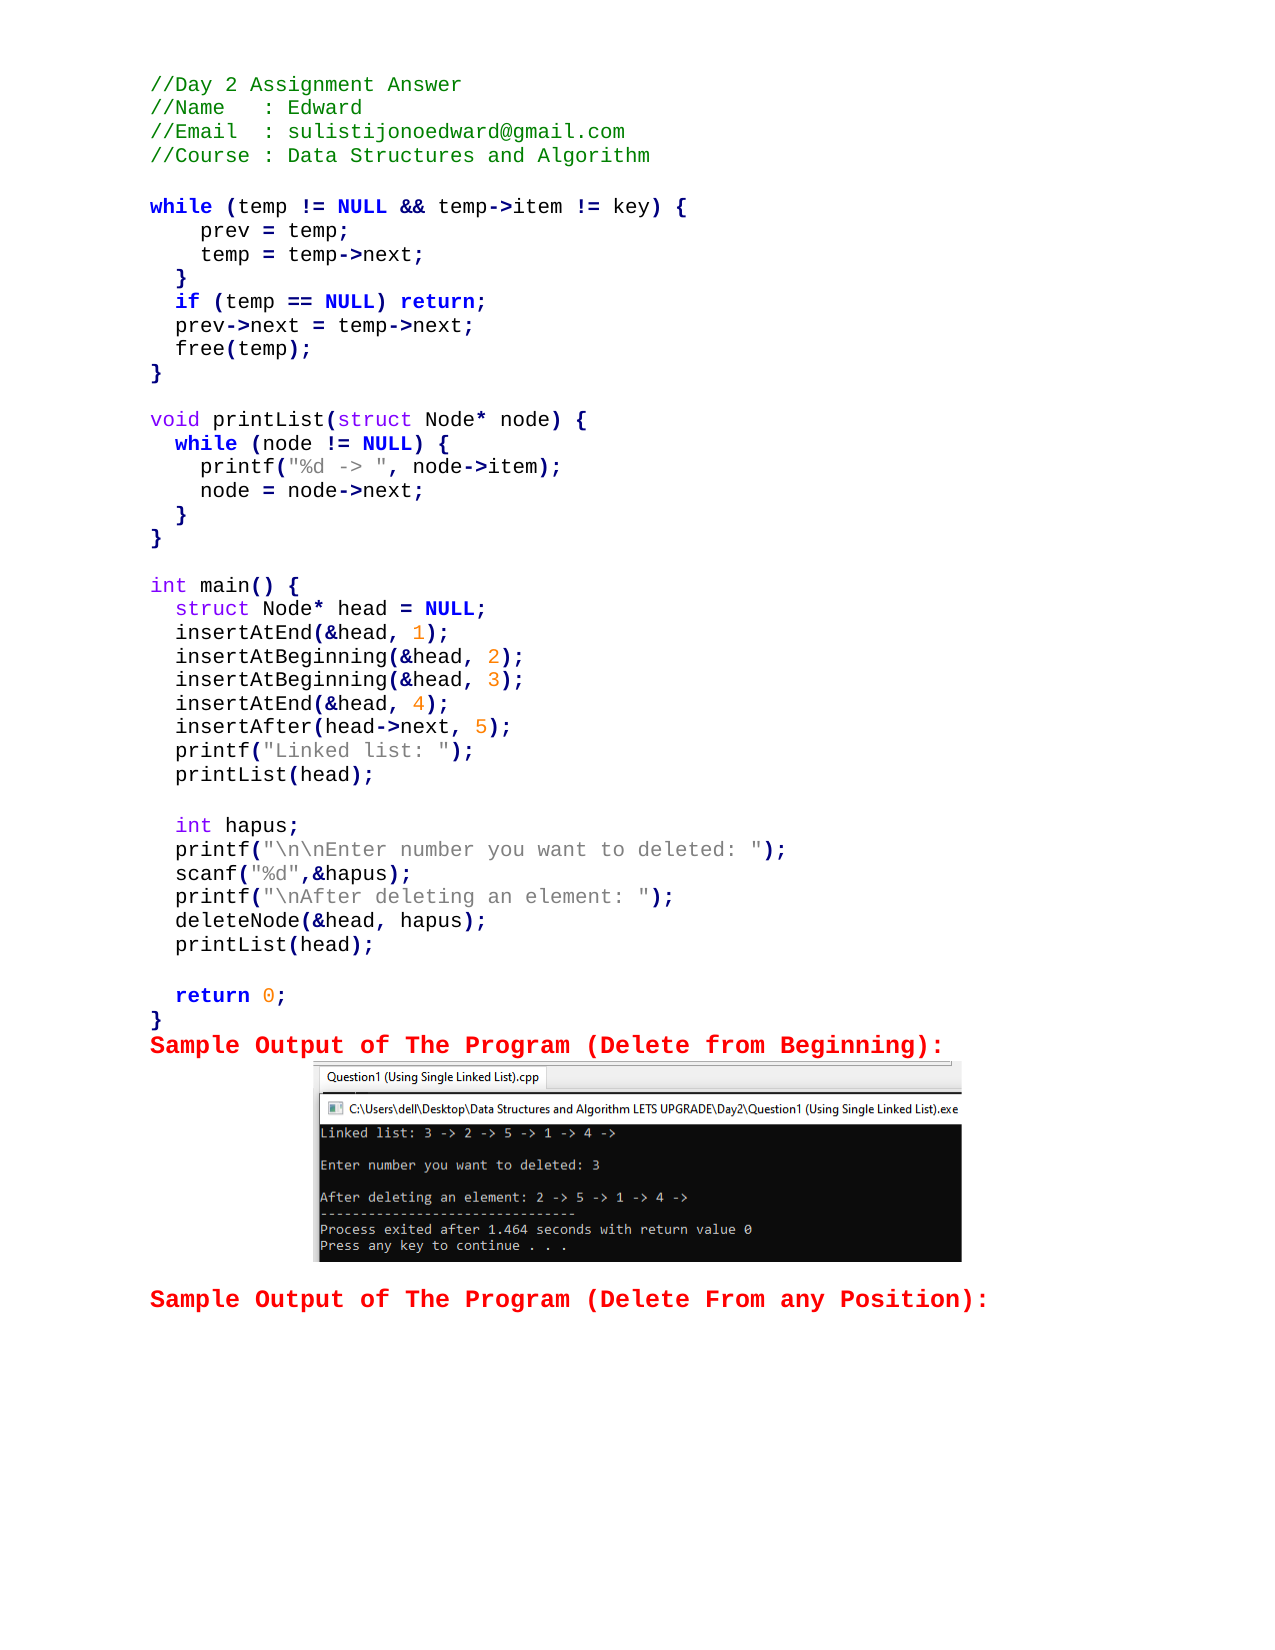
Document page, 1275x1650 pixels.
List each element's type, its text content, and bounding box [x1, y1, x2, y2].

text insertAfter(head->next, 5); [150, 717, 1125, 740]
text printList(head); [150, 764, 1125, 787]
text while (node != NULL) { [150, 433, 1125, 456]
text insertAtBeginning(&head, 2); [150, 646, 1125, 669]
text if (temp == NULL) return; [150, 291, 1125, 314]
text return 0; [150, 985, 1125, 1009]
text while (temp != NULL && temp->item != key) { [150, 196, 1125, 220]
text insertAtBeginning(&head, 3); [150, 669, 1125, 693]
text printf("\nAfter deleting an element: "); [150, 886, 1125, 910]
text } [150, 362, 1125, 386]
text } [150, 504, 1125, 527]
text int hapus; [150, 816, 1125, 839]
text Sample Output of The Program (Delete From any Position): [150, 1287, 1125, 1315]
text } [150, 267, 1125, 291]
text void printList(struct Node* node) { [150, 409, 1125, 433]
text deleteNode(&head, hapus); [150, 910, 1125, 934]
text insertAtEnd(&head, 4); [150, 693, 1125, 717]
text printf("%d -> ", node->item); [150, 456, 1125, 480]
text int main() { [150, 575, 1125, 598]
text } [150, 1009, 1125, 1033]
text printf("Linked list: "); [150, 740, 1125, 764]
picture [313, 1061, 962, 1262]
text prev = temp; [150, 220, 1125, 244]
text } [150, 527, 1125, 551]
text Sample Output of The Program (Delete from Beginning): [150, 1033, 1125, 1061]
text printf("\n\nEnter number you want to deleted: "); [150, 839, 1125, 863]
text scanf("%d",&hapus); [150, 863, 1125, 886]
text node = node->next; [150, 480, 1125, 504]
text printList(head); [150, 934, 1125, 957]
text insertAtEnd(&head, 1); [150, 622, 1125, 646]
text temp = temp->next; [150, 244, 1125, 267]
text struct Node* head = NULL; [150, 598, 1125, 622]
text prev->next = temp->next; [150, 314, 1125, 338]
text free(temp); [150, 338, 1125, 362]
